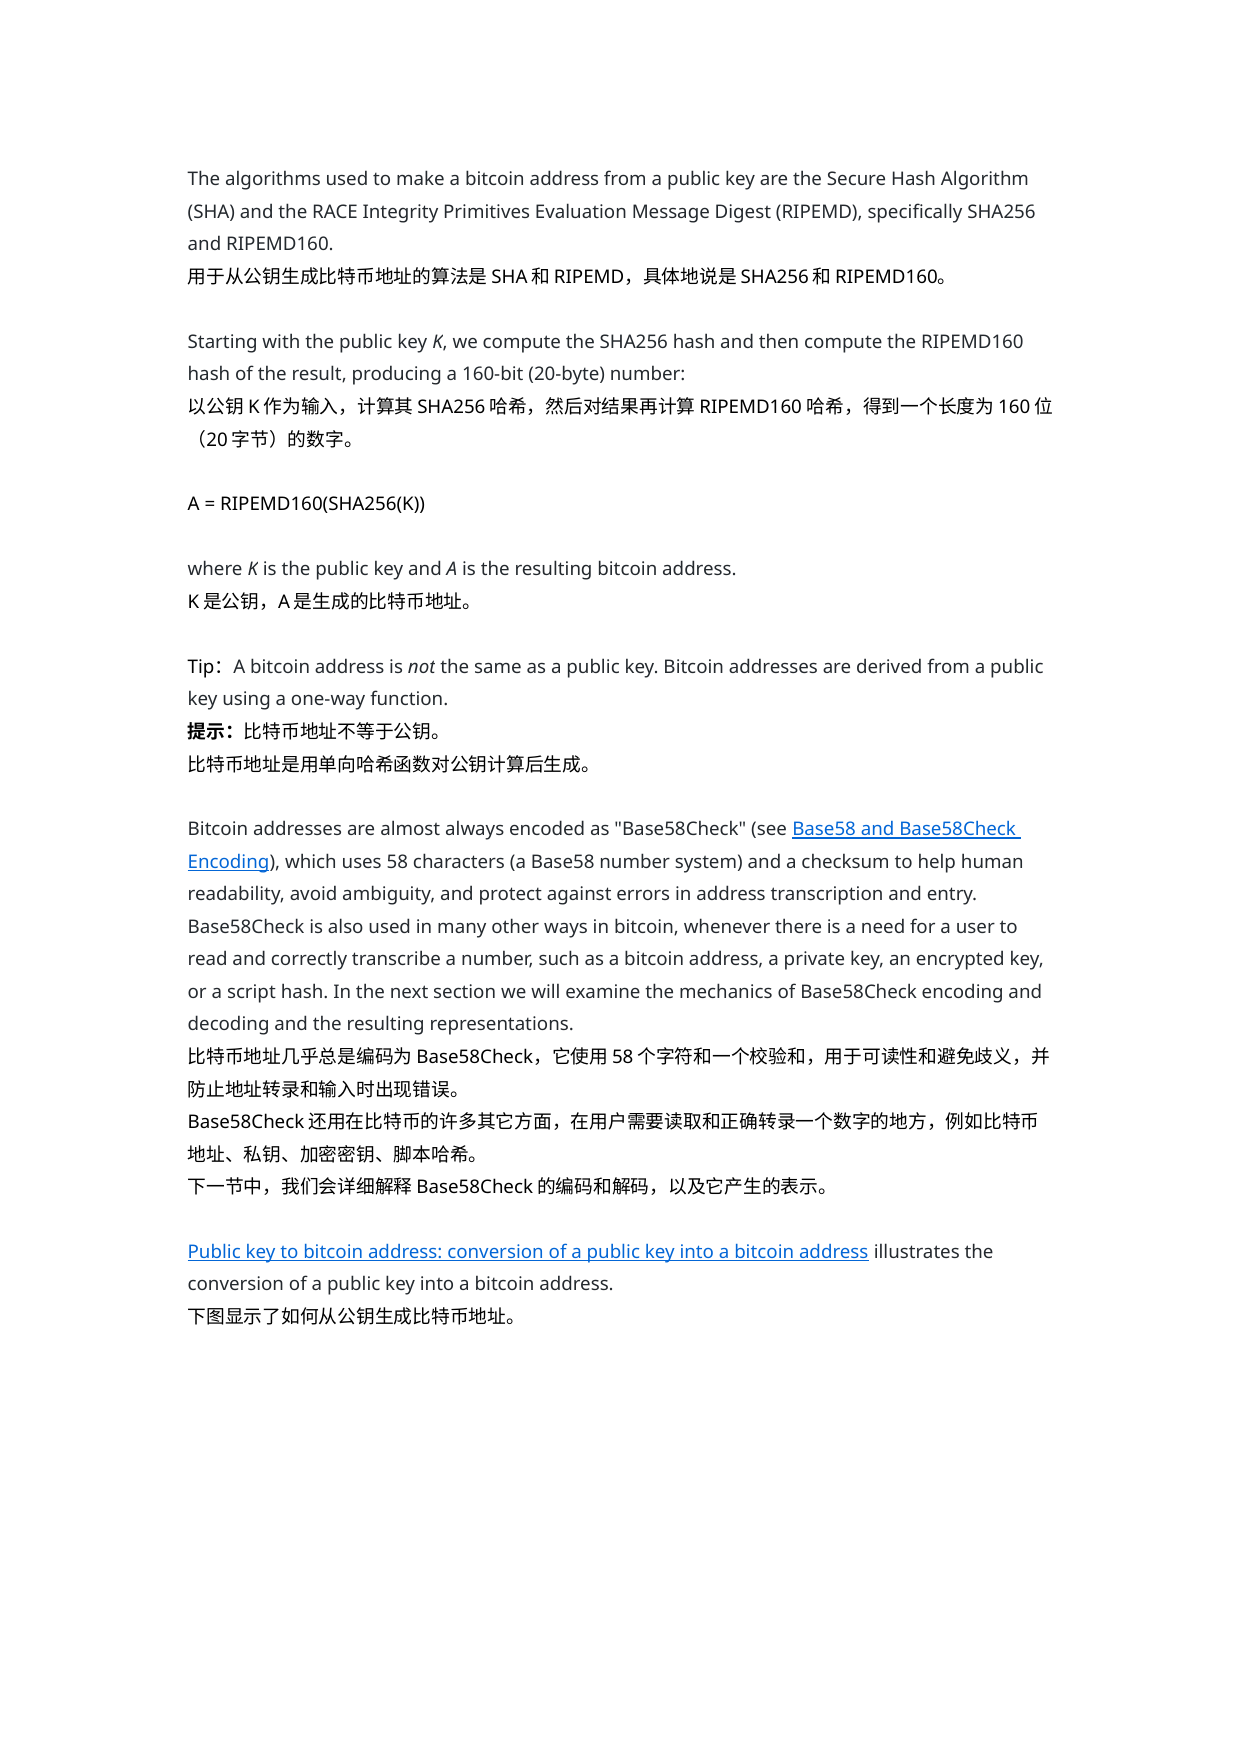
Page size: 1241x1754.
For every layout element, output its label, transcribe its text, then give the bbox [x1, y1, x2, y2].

text 下一节中，我们会详细解释Base58Check的编码和解码，以及它产生的表示。 [187, 1169, 1053, 1202]
text 比特币地址是用单向哈希函数对公钥计算后生成。 [187, 747, 1053, 779]
text 比特币地址几乎总是编码为Base58Check，它使用58个字符和一个校验和，用于可读性和避免歧义，并防止地址转录和输入时出现错误。 [187, 1039, 1053, 1104]
text 用于从公钥生成比特币地址的算法是SHA和RIPEMD，具体地说是SHA256和RIPEMD160。 [187, 259, 1053, 292]
text 以公钥 K作为输入，计算其SHA256哈希，然后对结果再计算RIPEMD160 哈希，得到一个长度为160位（20字节）的数字。 [187, 389, 1053, 454]
text where K is the public key and A is the resulting bitcoin address. [187, 552, 1053, 584]
text 提示：比特币地址不等于公钥。 [187, 714, 1053, 747]
text Starting with the public key K, we compute the SHA256 hash and then compute the RIPEMD160 hash of the result, producing a 160-bit (20-byte) number: [187, 324, 1053, 389]
text Bitcoin addresses are almost always encoded as "Base58Check" (see Base58 and Base58Check Encoding), which uses 58 characters (a Base58 number system) and a checksum to help human readability, avoid ambiguity, and protect against errors in address transcription and entry. Base58Check is also used in many other ways in bitcoin, whenever there is a need for a user to read and correctly transcribe a number, such as a bitcoin address, a private key, an encrypted key, or a script hash. In the next section we will examine the mechanics of Base58Check encoding and decoding and the resulting representations. [187, 812, 1053, 1039]
text 下图显示了如何从公钥生成比特币地址。 [187, 1299, 1053, 1332]
text A = RIPEMD160(SHA256(K)) [187, 487, 1053, 519]
text Base58Check还用在比特币的许多其它方面，在用户需要读取和正确转录一个数字的地方，例如比特币地址、私钥、加密密钥、脚本哈希。 [187, 1104, 1053, 1169]
text Tip：A bitcoin address is not the same as a public key. Bitcoin addresses are derived from a public key using a one-way function. [187, 649, 1053, 714]
text Public key to bitcoin address: conversion of a public key into a bitcoin address illustrates the conversion of a public key into a bitcoin address. [187, 1234, 1053, 1299]
text The algorithms used to make a bitcoin address from a public key are the Secure Hash Algorithm (SHA) and the RACE Integrity Primitives Evaluation Message Digest (RIPEMD), specifically SHA256 and RIPEMD160. [187, 162, 1053, 259]
text K是公钥，A是生成的比特币地址。 [187, 584, 1053, 617]
